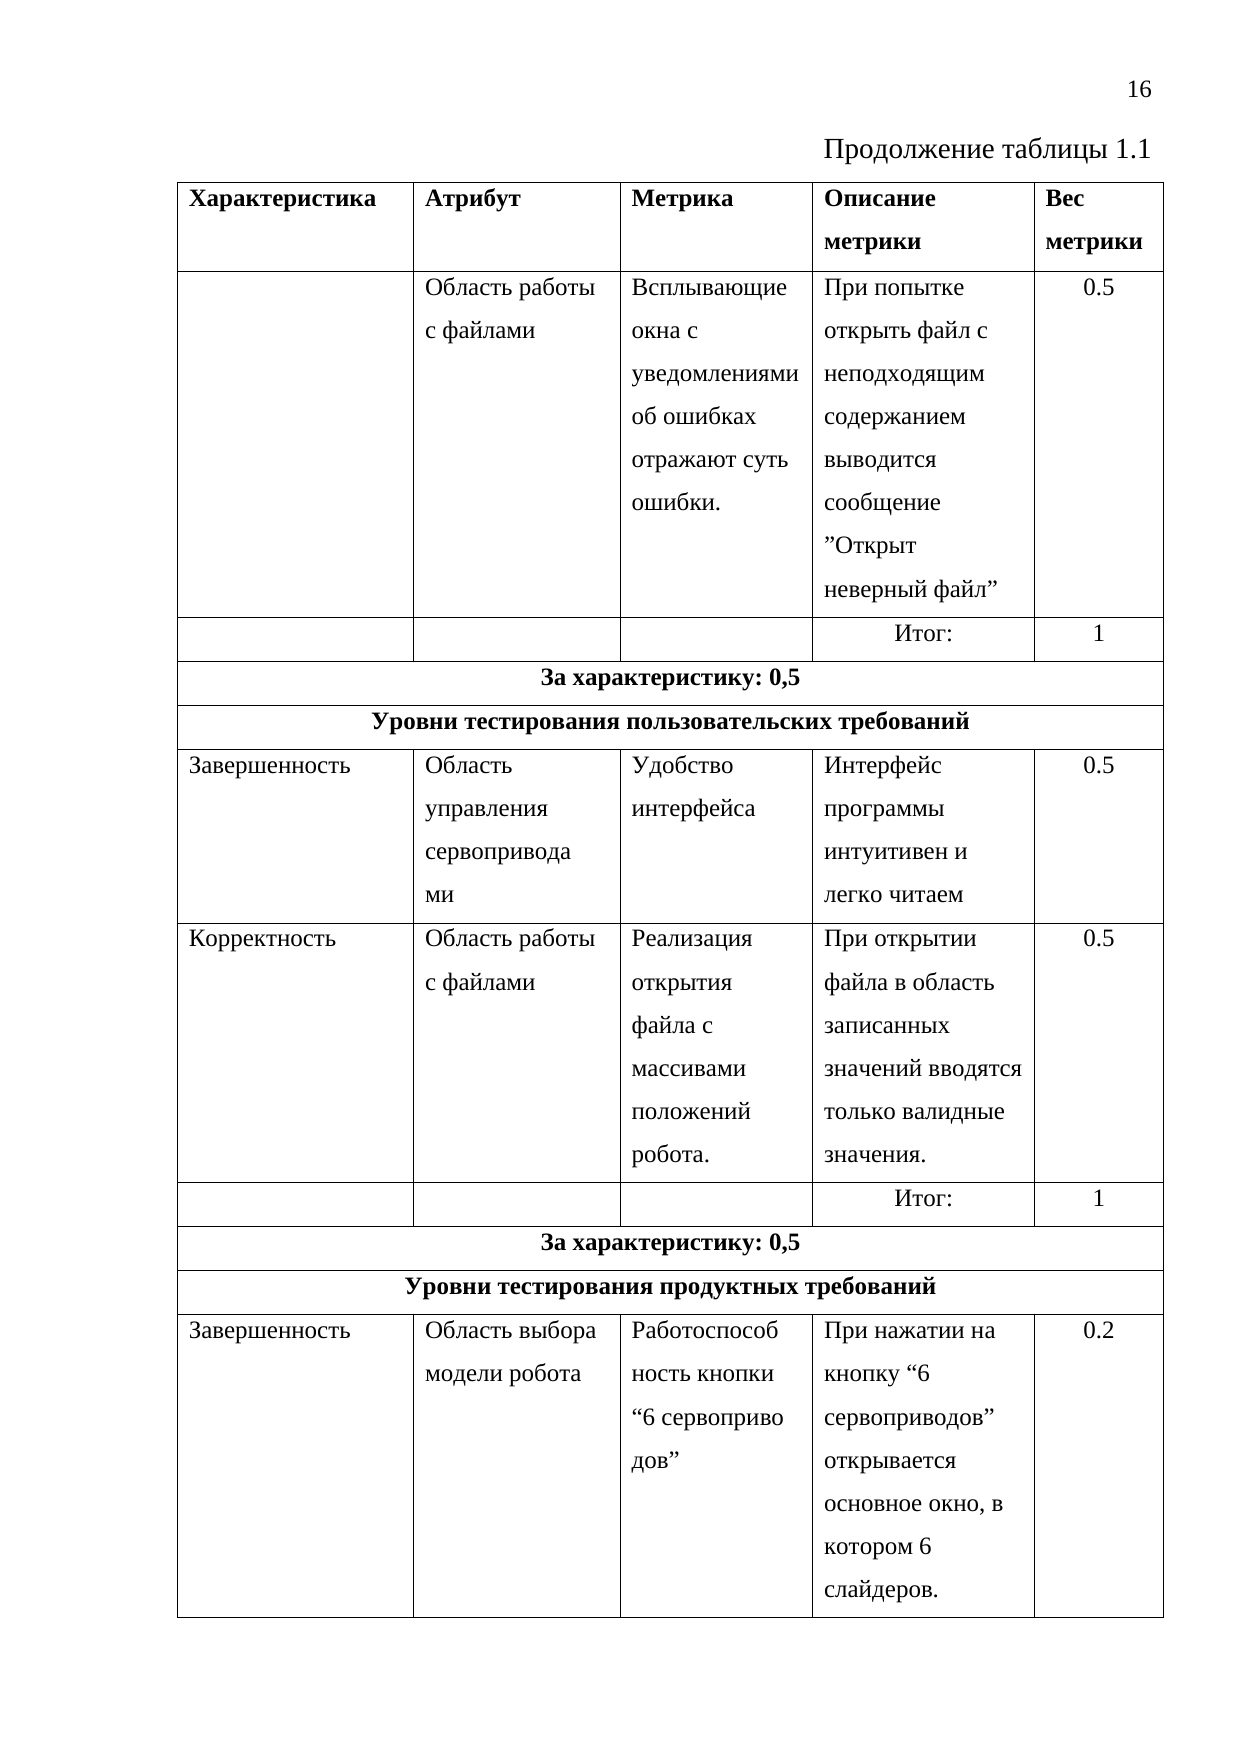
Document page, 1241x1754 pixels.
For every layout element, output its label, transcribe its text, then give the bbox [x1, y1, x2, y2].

table_cell 0.5 [1035, 924, 1163, 1182]
table_header Описание метрики [813, 183, 1034, 271]
table_cell Всплывающие окна с уведомлениями об ошибках отражают суть ошибки. [621, 272, 812, 617]
table_cell 0.2 [1035, 1315, 1163, 1617]
table_cell За характеристику: 0,5 [178, 1227, 1163, 1270]
table_cell [178, 272, 413, 617]
table_header Атрибут [414, 183, 620, 271]
table_cell [621, 618, 812, 661]
table_cell Итог: [813, 1183, 1034, 1226]
table_cell Работоспособ ность кнопки “6 сервоприво дов” [621, 1315, 812, 1617]
table_cell [178, 1183, 413, 1226]
table_cell За характеристику: 0,5 [178, 662, 1163, 705]
table_cell Удобство интерфейса [621, 750, 812, 922]
table_cell При попытке открыть файл с неподходящим содержанием выводится сообщение ”Открыт неверный файл” [813, 272, 1034, 617]
table_cell Завершенность [178, 750, 413, 922]
table_cell Область работы с файлами [414, 924, 620, 1182]
table_cell Область выбора модели робота [414, 1315, 620, 1617]
table_cell Итог: [813, 618, 1034, 661]
table_cell 0.5 [1035, 750, 1163, 922]
table_cell [414, 618, 620, 661]
table_cell Область работы с файлами [414, 272, 620, 617]
table_cell 1 [1035, 618, 1163, 661]
table_cell Завершенность [178, 1315, 413, 1617]
table_header Вес метрики [1035, 183, 1163, 271]
table_header Характеристика [178, 183, 413, 271]
table_cell [621, 1183, 812, 1226]
table_cell Интерфейс программы интуитивен и легко читаем [813, 750, 1034, 922]
table_header Метрика [621, 183, 812, 271]
list Продолжение таблицы 1.1 [252, 131, 1152, 165]
table_cell Уровни тестирования продуктных требований [178, 1271, 1163, 1314]
table_cell Реализация открытия файла с массивами положений робота. [621, 924, 812, 1182]
table_cell 0.5 [1035, 272, 1163, 617]
table_cell Область управления сервопривода ми [414, 750, 620, 922]
table_cell [414, 1183, 620, 1226]
table_cell При открытии файла в область записанных значений вводятся только валидные значения. [813, 924, 1034, 1182]
table_cell 1 [1035, 1183, 1163, 1226]
table_cell При нажатии на кнопку “6 сервоприводов” открывается основное окно, в котором 6 слайдеров. [813, 1315, 1034, 1617]
table_cell [178, 618, 413, 661]
table_cell Уровни тестирования пользовательских требований [178, 706, 1163, 749]
table_cell Корректность [178, 924, 413, 1182]
